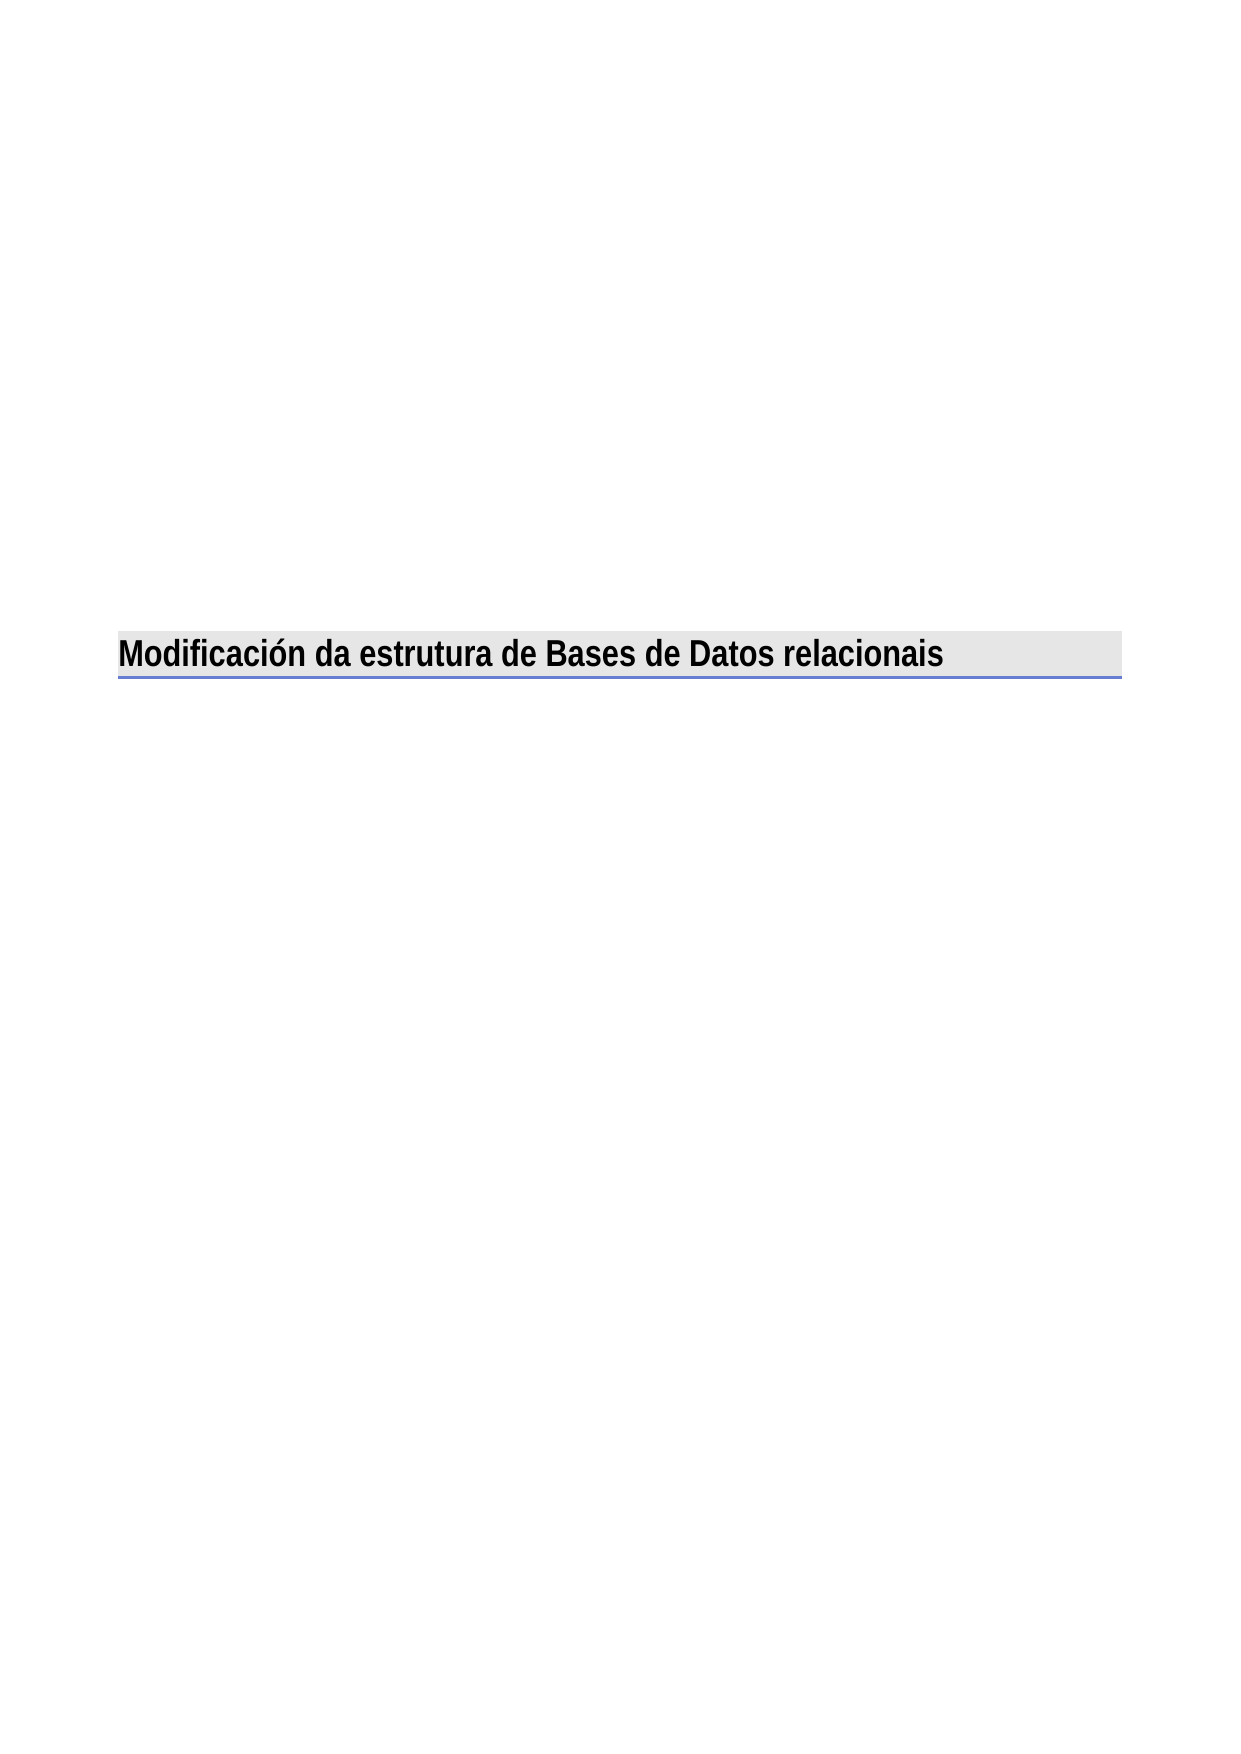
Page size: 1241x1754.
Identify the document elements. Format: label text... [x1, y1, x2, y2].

text Modificación da estrutura de Bases de Datos relacionais [118, 631, 1122, 676]
